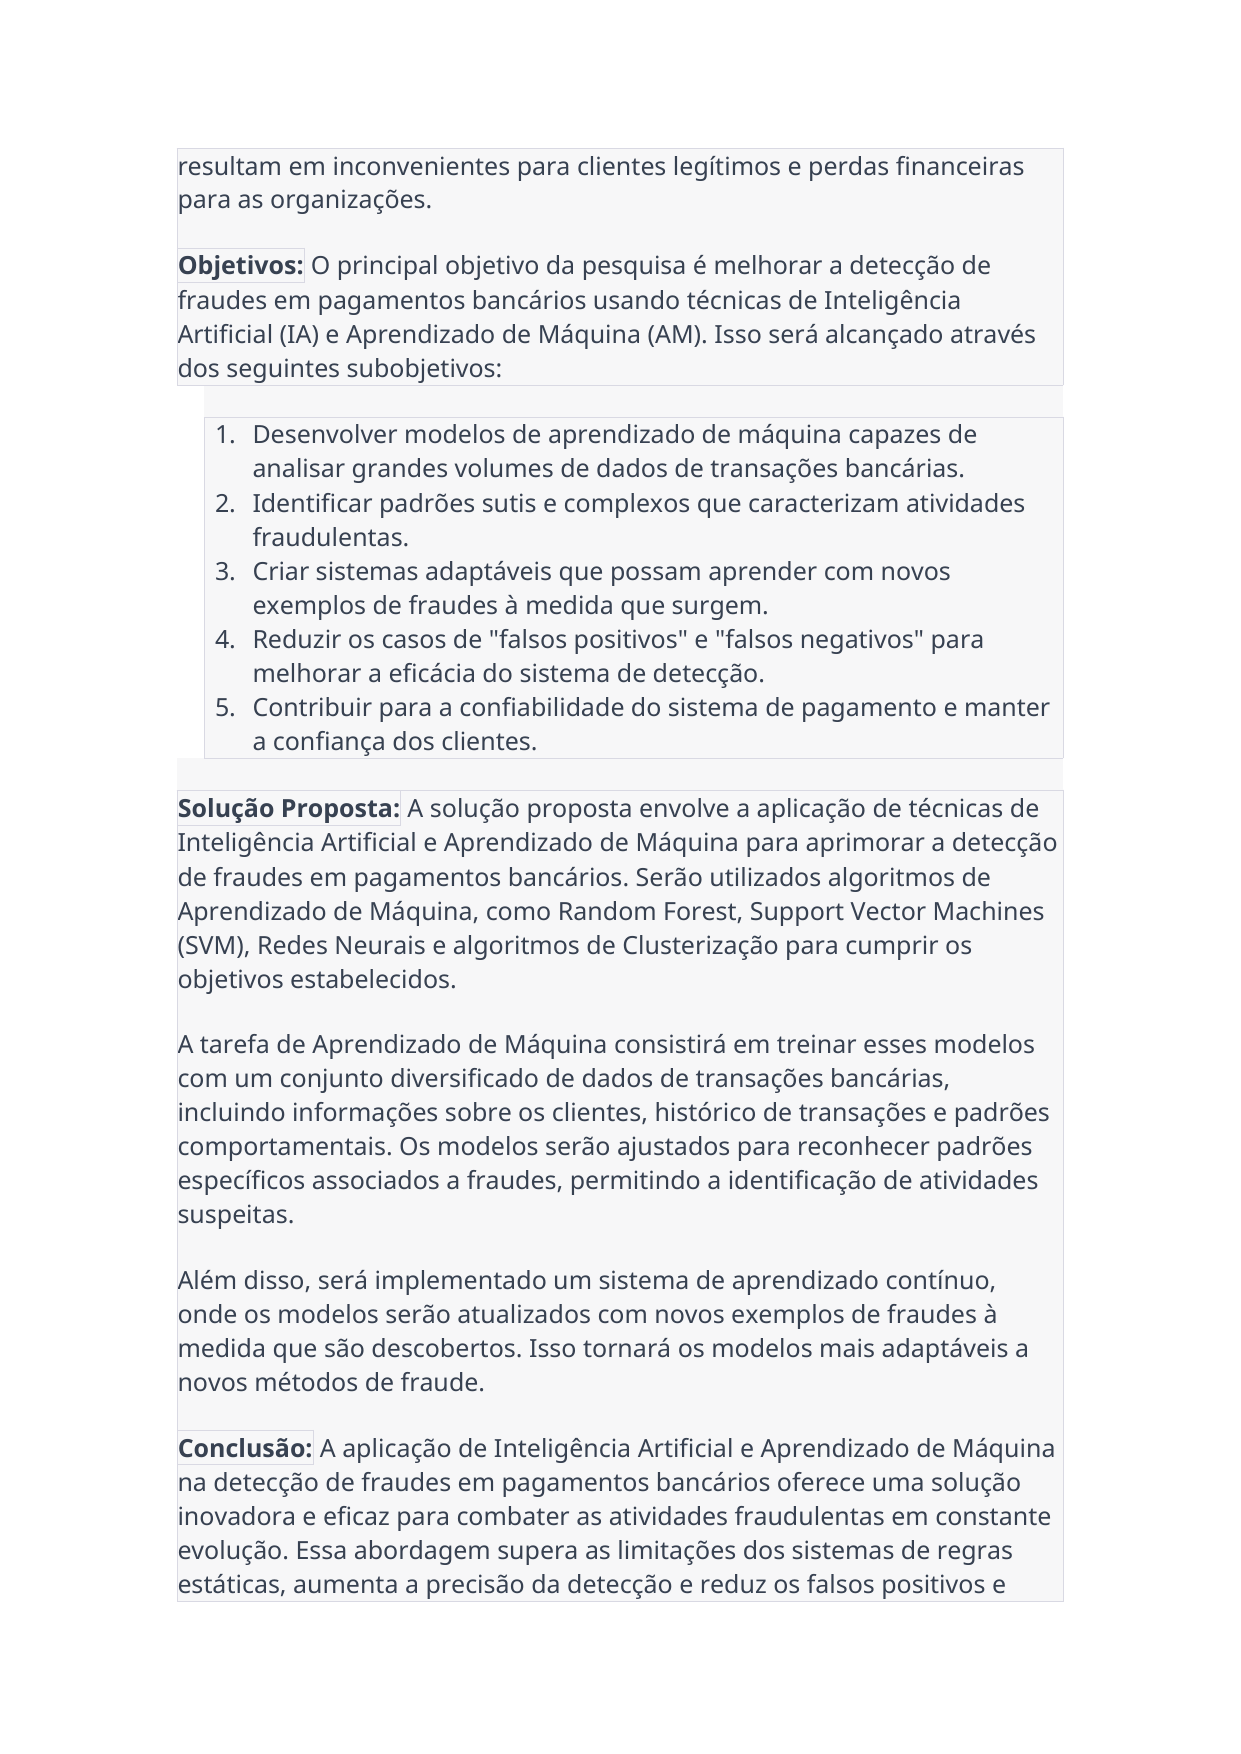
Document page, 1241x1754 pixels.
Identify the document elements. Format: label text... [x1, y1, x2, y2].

text Objetivos: O principal objetivo da pesquisa é melhorar a detecção de fraudes em pagamentos bancários usando técnicas de Inteligência Artificial (IA) e Aprendizado de Máquina (AM). Isso será alcançado através dos seguintes subobjetivos: [178, 247, 1063, 385]
text Solução Proposta: A solução proposta envolve a aplicação de técnicas de Inteligência Artificial e Aprendizado de Máquina para aprimorar a detecção de fraudes em pagamentos bancários. Serão utilizados algoritmos de Aprendizado de Máquina, como Random Forest, Support Vector Machines (SVM), Redes Neurais e algoritmos de Clusterização para cumprir os objetivos estabelecidos. [178, 791, 1063, 995]
list Identificar padrões sutis e complexos que caracterizam atividades fraudulentas. [205, 485, 1063, 553]
text A tarefa de Aprendizado de Máquina consistirá em treinar esses modelos com um conjunto diversificado de dados de transações bancárias, incluindo informações sobre os clientes, histórico de transações e padrões comportamentais. Os modelos serão ajustados para reconhecer padrões específicos associados a fraudes, permitindo a identificação de atividades suspeitas. [178, 1026, 1063, 1231]
list Criar sistemas adaptáveis que possam aprender com novos exemplos de fraudes à medida que surgem. [205, 553, 1063, 621]
list Desenvolver modelos de aprendizado de máquina capazes de analisar grandes volumes de dados de transações bancárias. [205, 418, 1063, 485]
list Reduzir os casos de "falsos positivos" e "falsos negativos" para melhorar a eficácia do sistema de detecção. [205, 621, 1063, 689]
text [178, 1429, 1063, 1601]
list Contribuir para a confiabilidade do sistema de pagamento e manter a confiança dos clientes. [205, 689, 1063, 758]
text Além disso, será implementado um sistema de aprendizado contínuo, onde os modelos serão atualizados com novos exemplos de fraudes à medida que são descobertos. Isso tornará os modelos mais adaptáveis a novos métodos de fraude. [178, 1262, 1063, 1398]
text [178, 149, 1063, 216]
